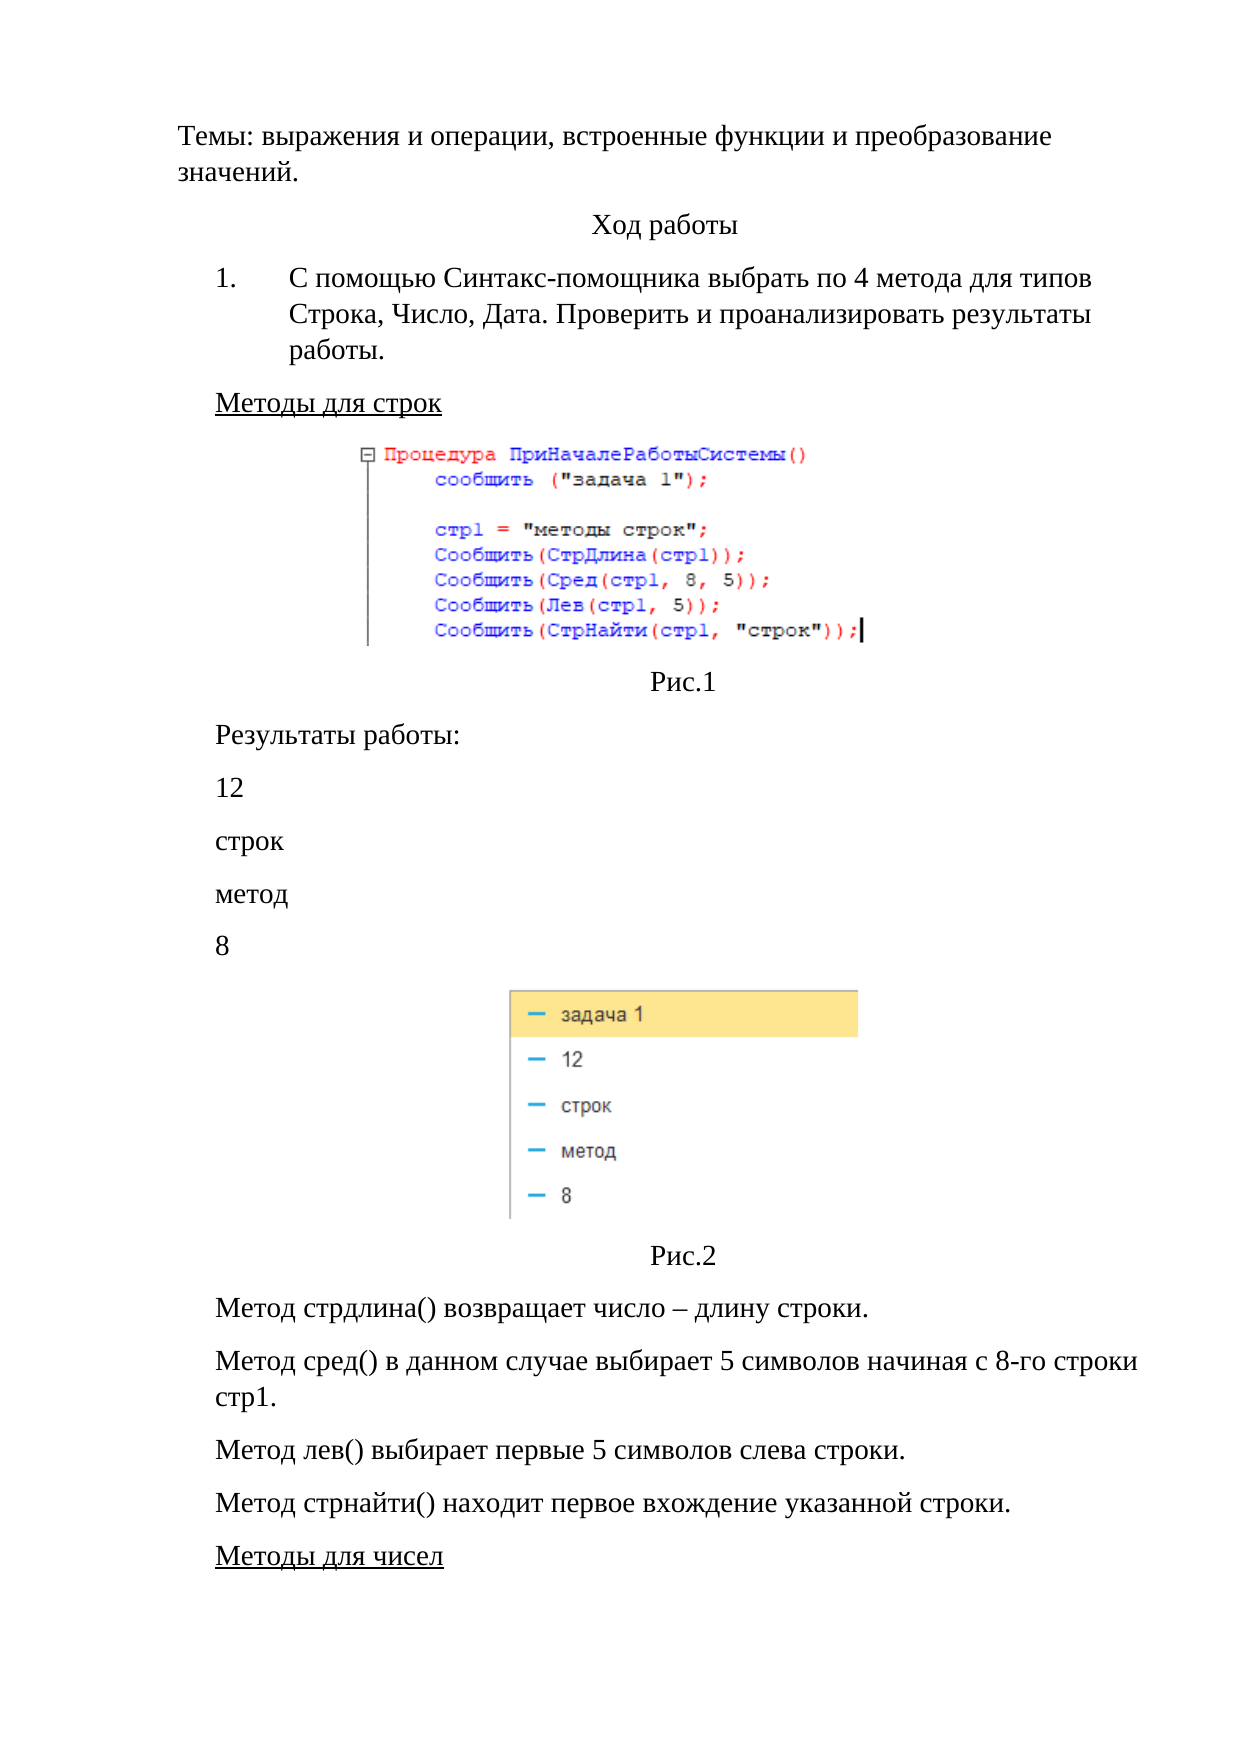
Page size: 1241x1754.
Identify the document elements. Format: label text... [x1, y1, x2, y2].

text Рис.1 [215, 664, 1152, 698]
picture [358, 437, 1009, 646]
list С помощью Синтакс-помощника выбрать по 4 метода для типов Строка, Число, Дата. Проверить и проанализировать результаты работы. [215, 260, 1152, 366]
text Результаты работы: [215, 717, 1152, 751]
text Рис.2 [215, 1238, 1152, 1271]
text Методы для строк [215, 385, 1152, 418]
text Метод лев() выбирает первые 5 символов слева строки. [215, 1432, 1152, 1466]
text 8 [215, 928, 1152, 962]
text метод [215, 876, 1152, 909]
picture [508, 981, 859, 1219]
text строк [215, 823, 1152, 856]
text Метод стрдлина() возвращает число – длину строки. [215, 1291, 1152, 1324]
text Метод стрнайти() находит первое вхождение указанной строки. [215, 1485, 1152, 1519]
text 12 [215, 770, 1152, 804]
text Методы для чисел [215, 1538, 1152, 1571]
text Ход работы [177, 207, 1152, 241]
text Метод сред() в данном случае выбирает 5 символов начиная с 8-го строки стр1. [215, 1343, 1152, 1413]
text Темы: выражения и операции, встроенные функции и преобразование значений. [177, 118, 1152, 188]
